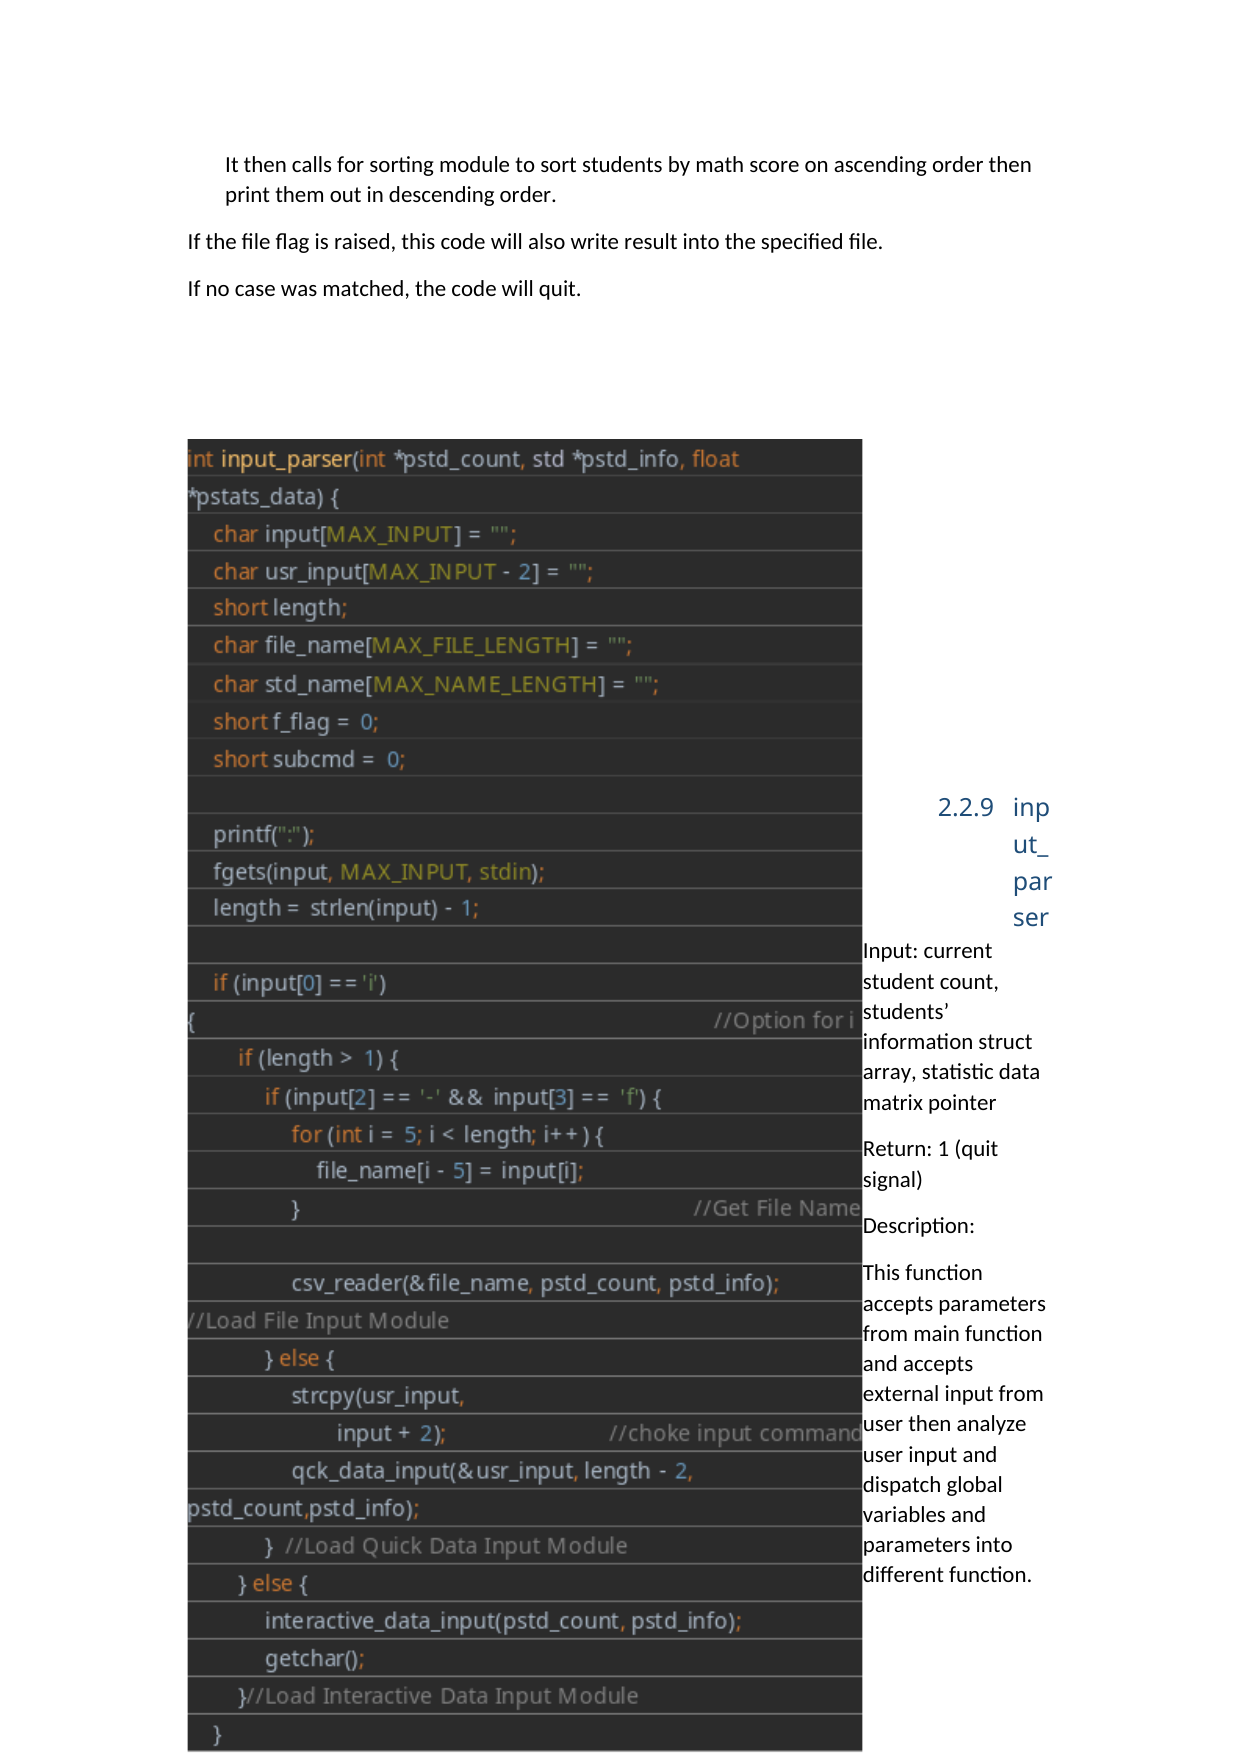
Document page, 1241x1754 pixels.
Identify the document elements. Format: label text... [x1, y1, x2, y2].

subtitle input_parser [863, 789, 1053, 934]
text Description: [863, 1212, 1053, 1240]
text Input: current student count, students’ information struct array, statistic data matrix pointer [863, 937, 1053, 1116]
text If the file flag is raised, this code will also write result into the specified file. [187, 227, 1053, 255]
text This function accepts parameters from main function and accepts external input from user then analyze user input and dispatch global variables and parameters into different function. [863, 1258, 1053, 1589]
text Return: 1 (quit signal) [863, 1134, 1053, 1193]
list It then calls for sorting module to sort students by math score on ascending order then print them out in descending order. [225, 150, 1053, 208]
text If no case was matched, the code will quit. [187, 274, 1053, 302]
